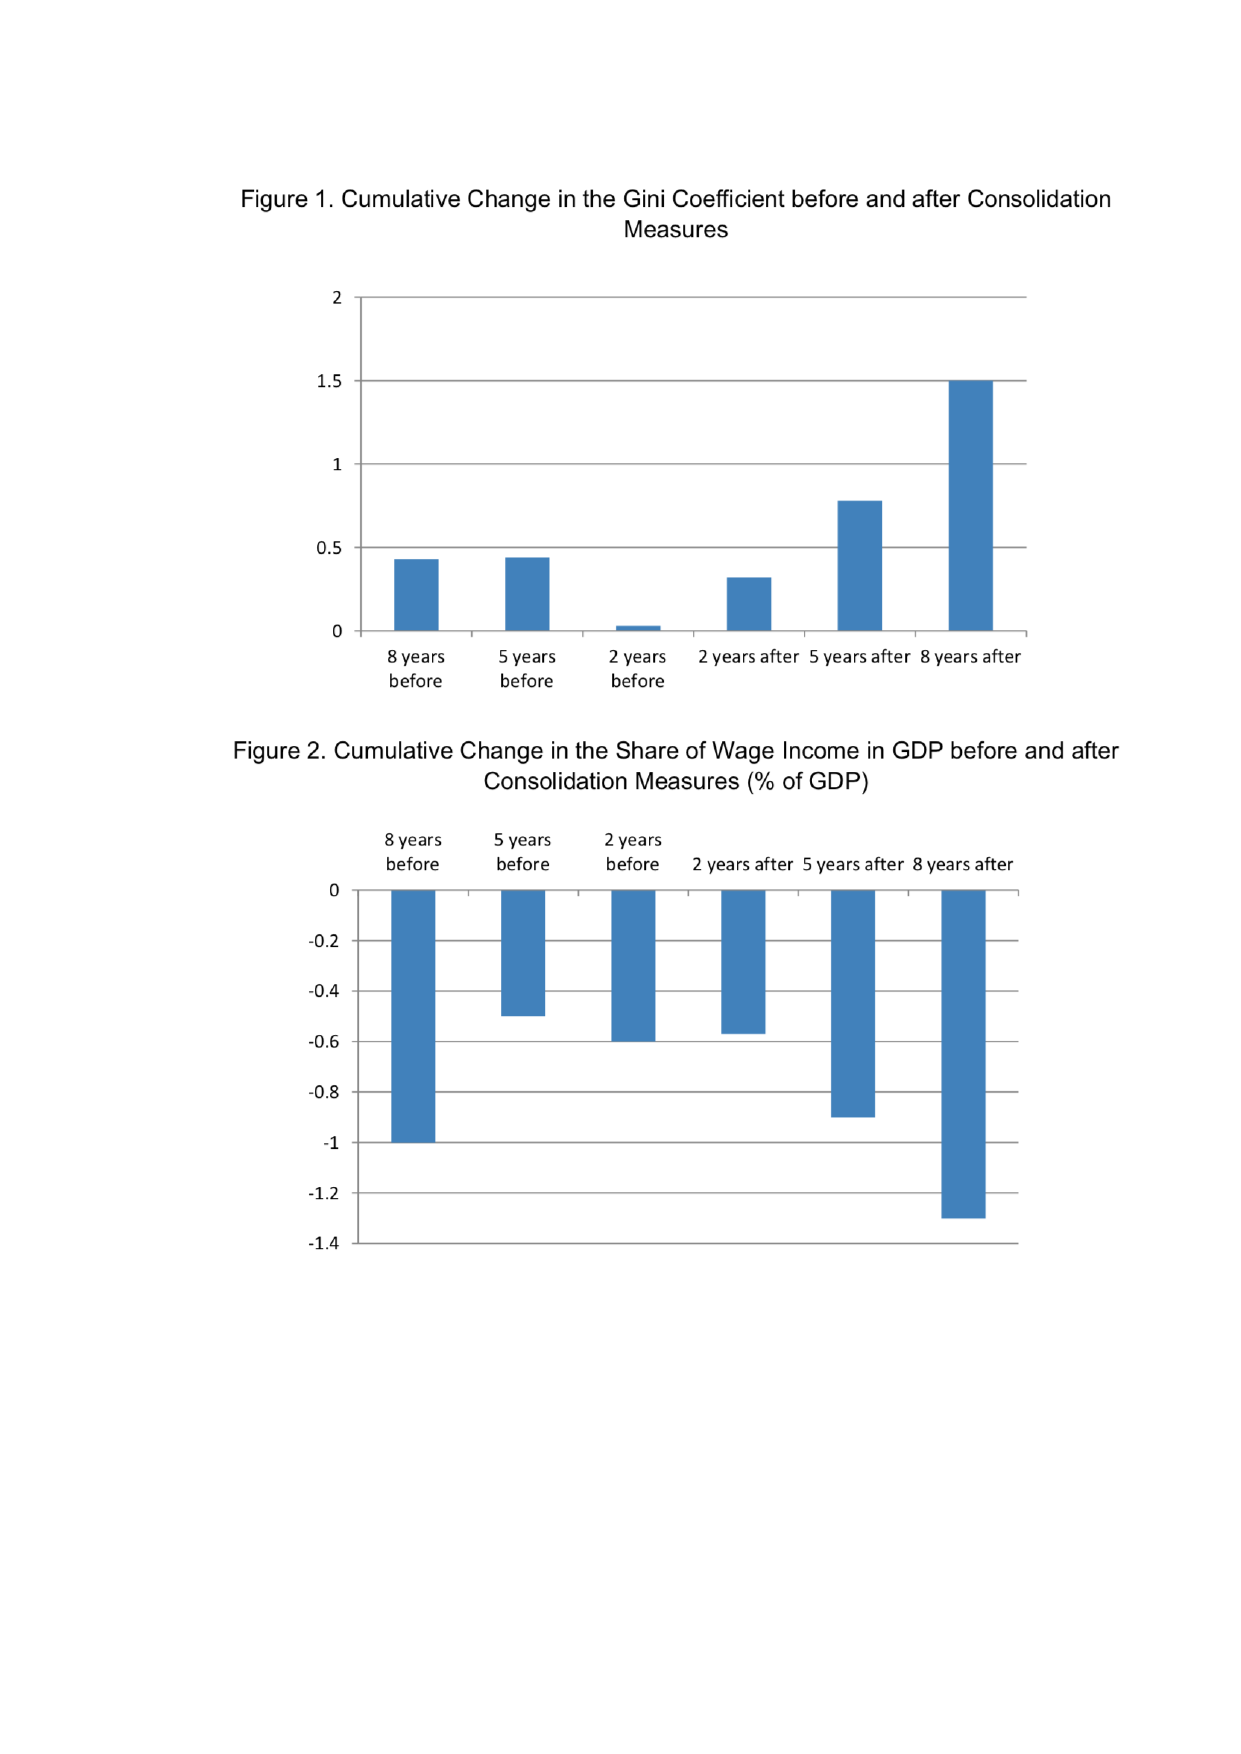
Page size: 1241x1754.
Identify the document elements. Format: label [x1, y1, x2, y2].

picture [187, 149, 1153, 1327]
